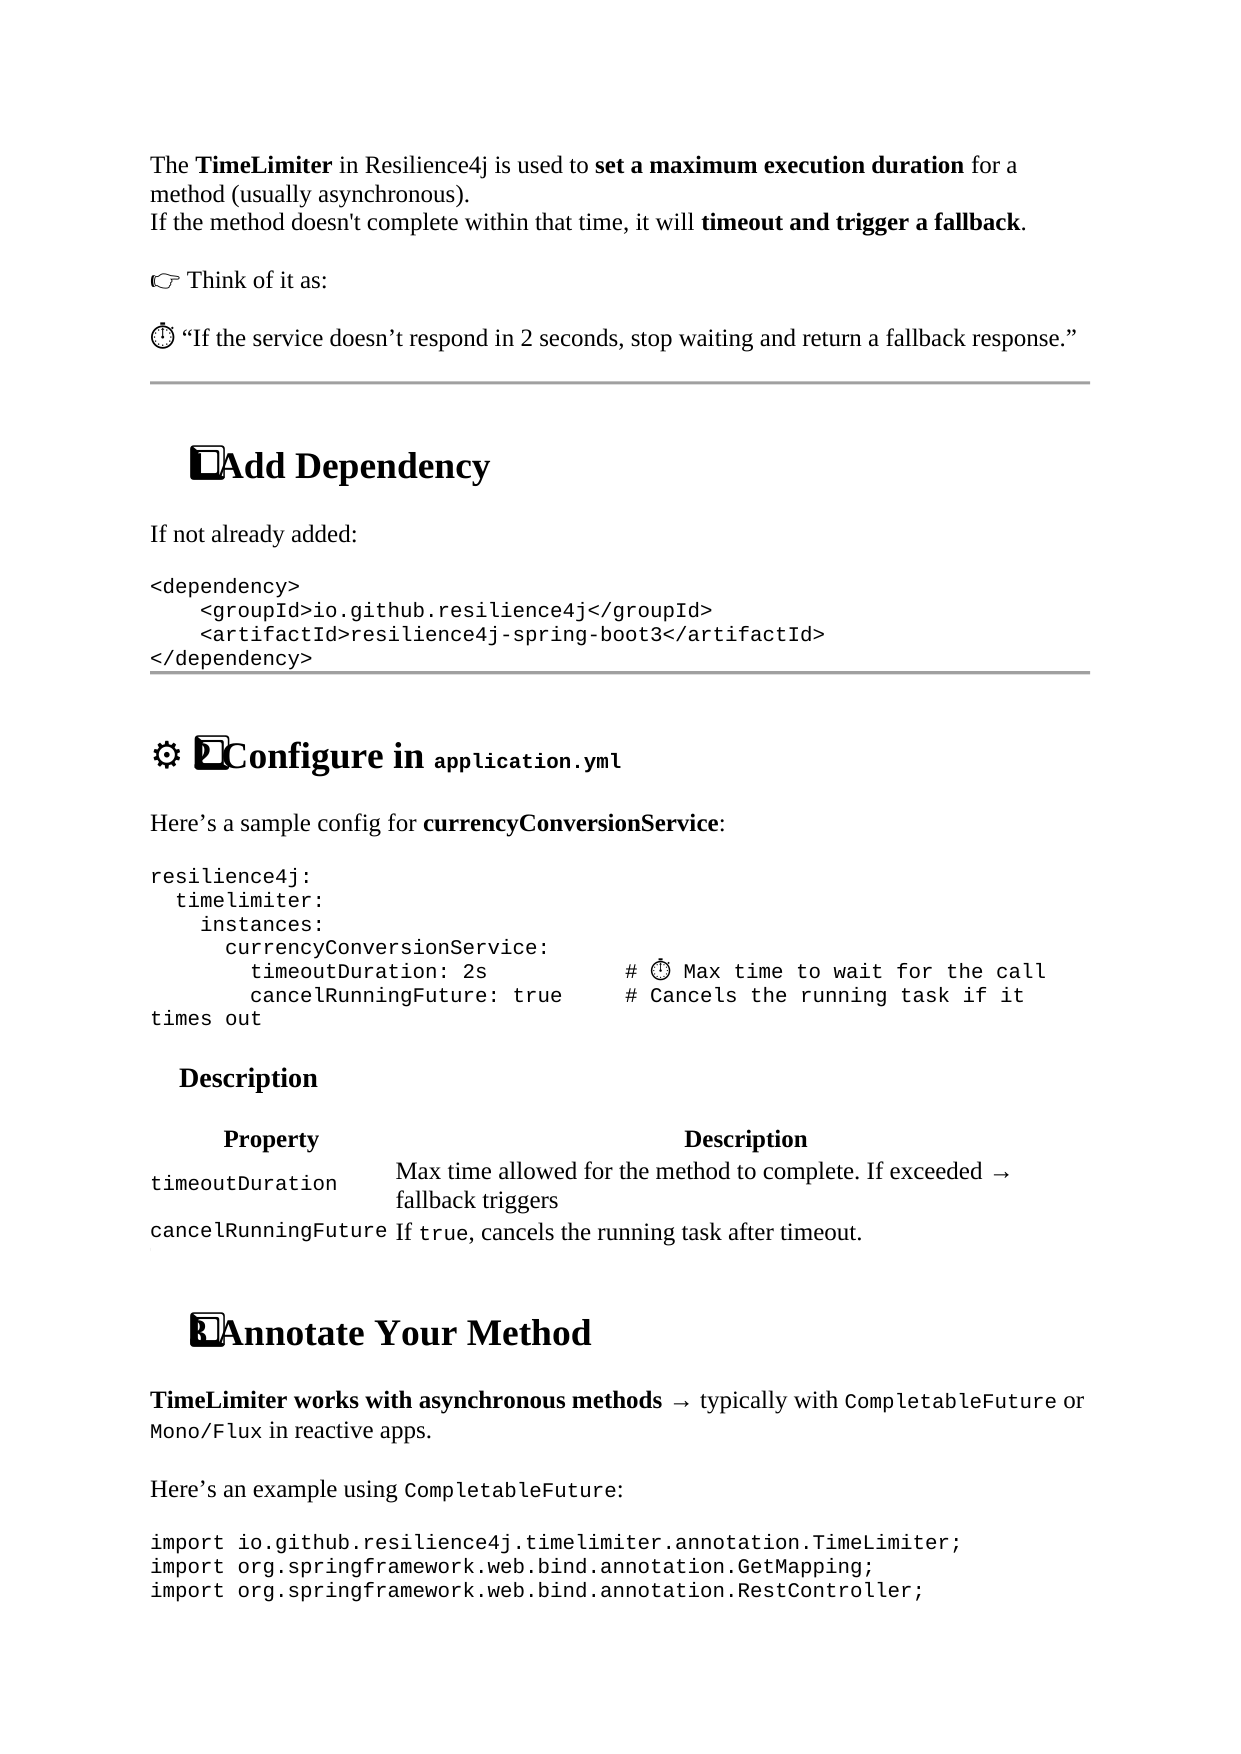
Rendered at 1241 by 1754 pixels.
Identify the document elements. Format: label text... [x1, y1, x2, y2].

text import org.springframework.web.bind.annotation.GetMapping; [150, 1556, 1090, 1580]
table_cell Max time allowed for the method to complete. If exceeded → fallback triggers [394, 1155, 1098, 1215]
text timelimiter: [150, 890, 1090, 914]
text timeoutDuration: 2s # ⏱ Max time to wait for the call [150, 961, 1090, 985]
text ⏱ “If the service doesn’t respond in 2 seconds, stop waiting and return a fallback response.” [150, 323, 1090, 352]
text TimeLimiter works with asynchronous methods → typically with CompletableFuture or Mono/Flux in reactive apps. [150, 1385, 1090, 1444]
text 👉 Think of it as: [150, 265, 1090, 294]
table_cell cancelRunningFuture [149, 1215, 394, 1248]
text cancelRunningFuture: true # Cancels the running task if it times out [150, 985, 1090, 1032]
table_header Description [394, 1123, 1098, 1154]
text 🧰 1️⃣ Add Dependency [150, 438, 1090, 489]
text currencyConversionService: [150, 937, 1090, 961]
table_cell If true, cancels the running task after timeout. [394, 1215, 1098, 1248]
table_cell timeoutDuration [149, 1155, 394, 1215]
table_header Property [149, 1123, 394, 1154]
text The TimeLimiter in Resilience4j is used to set a maximum execution duration for a method (usually asynchronous). If the method doesn't complete within that time, it will timeout and trigger a fallback. [150, 150, 1090, 236]
text </dependency> [150, 647, 1090, 671]
text resilience4j: [150, 866, 1090, 890]
text <artifactId>resilience4j-spring-boot3</artifactId> [150, 624, 1090, 647]
text 📝 Description [150, 1061, 1090, 1093]
text import org.springframework.web.bind.annotation.RestController; [150, 1580, 1090, 1603]
text import io.github.resilience4j.timelimiter.annotation.TimeLimiter; [150, 1532, 1090, 1556]
text instances: [150, 914, 1090, 937]
text 🧠 3️⃣ Annotate Your Method [150, 1305, 1090, 1356]
text <dependency> [150, 577, 1090, 600]
text If not already added: [150, 519, 1090, 547]
text <groupId>io.github.resilience4j</groupId> [150, 600, 1090, 624]
text Here’s an example using CompletableFuture: [150, 1474, 1090, 1503]
text ⚙️ 2️⃣ Configure in application.yml [150, 728, 1090, 779]
text Here’s a sample config for currencyConversionService: [150, 808, 1090, 837]
